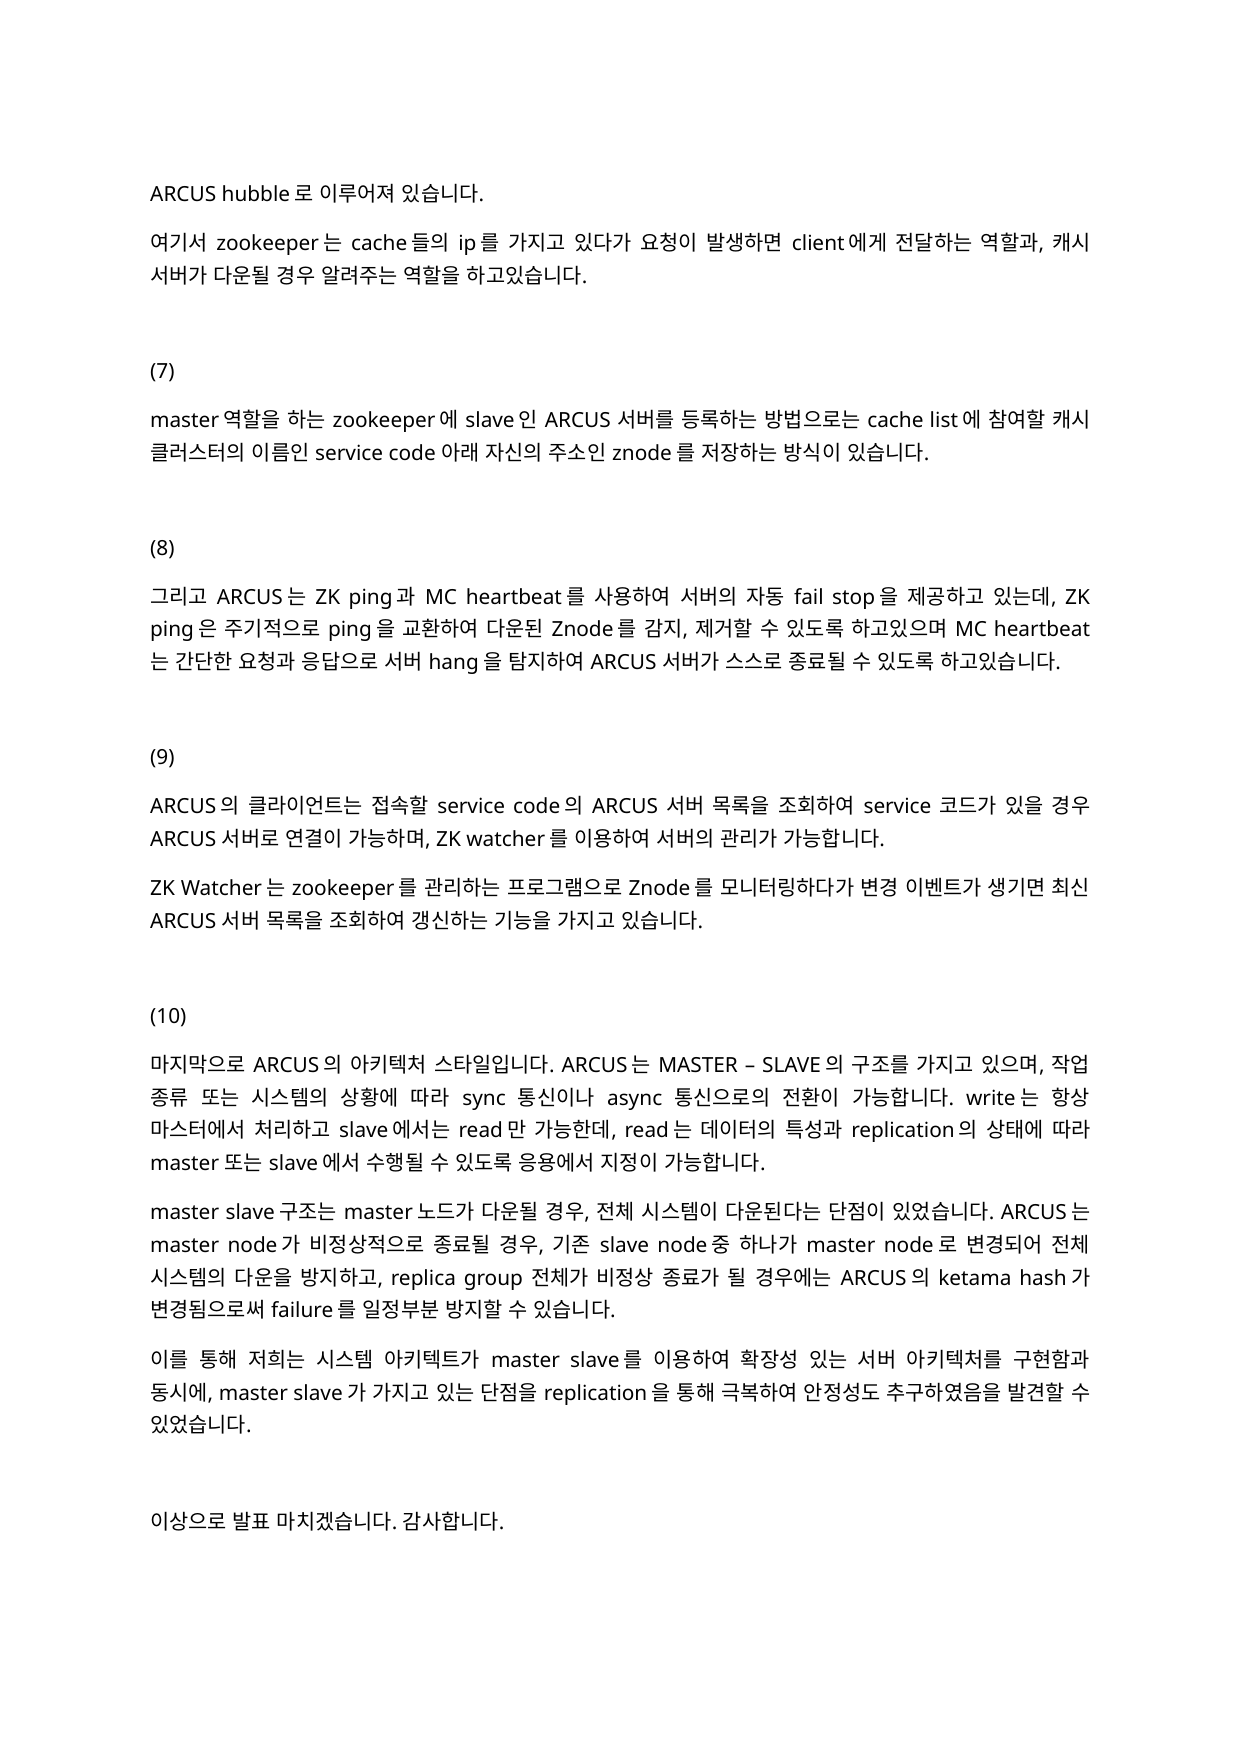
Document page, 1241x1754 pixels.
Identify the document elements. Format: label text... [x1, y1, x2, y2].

text 그리고 ARCUS는 ZK ping과 MC heartbeat를 사용하여 서버의 자동 fail stop을 제공하고 있는데, ZK ping은 주기적으로 ping을 교환하여 다운된 Znode를 감지, 제거할 수 있도록 하고있으며 MC heartbeat는 간단한 요청과 응답으로 서버 hang을 탐지하여 ARCUS 서버가 스스로 종료될 수 있도록 하고있습니다. [150, 580, 1090, 676]
text ZK Watcher는 zookeeper를 관리하는 프로그램으로 Znode를 모니터링하다가 변경 이벤트가 생기면 최신 ARCUS 서버 목록을 조회하여 갱신하는 기능을 가지고 있습니다. [150, 871, 1090, 934]
text 여기서 zookeeper는 cache들의 ip를 가지고 있다가 요청이 발생하면 client에게 전달하는 역할과, 캐시 서버가 다운될 경우 알려주는 역할을 하고있습니다. [150, 227, 1090, 289]
text master slave구조는 master노드가 다운될 경우, 전체 시스템이 다운된다는 단점이 있었습니다. ARCUS는 master node가 비정상적으로 종료될 경우, 기존 slave node중 하나가 master node로 변경되어 전체 시스템의 다운을 방지하고, replica group 전체가 비정상 종료가 될 경우에는 ARCUS의 ketama hash가 변경됨으로써 failure를 일정부분 방지할 수 있습니다. [150, 1196, 1090, 1324]
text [150, 177, 1090, 207]
text 이상으로 발표 마치겠습니다. 감사합니다. [150, 1505, 1090, 1535]
text master역할을 하는 zookeeper에 slave인 ARCUS 서버를 등록하는 방법으로는 cache list에 참여할 캐시 클러스터의 이름인 service code 아래 자신의 주소인 znode를 저장하는 방식이 있습니다. [150, 403, 1090, 466]
text ARCUS의 클라이언트는 접속할 service code의 ARCUS 서버 목록을 조회하여 service 코드가 있을 경우 ARCUS 서버로 연결이 가능하며, ZK watcher를 이용하여 서버의 관리가 가능합니다. [150, 789, 1090, 852]
text (10) [150, 1001, 1090, 1029]
text 이를 통해 저희는 시스템 아키텍트가 master slave를 이용하여 확장성 있는 서버 아키텍처를 구현함과 동시에, master slave가 가지고 있는 단점을 replication을 통해 극복하여 안정성도 추구하였음을 발견할 수 있었습니다. [150, 1343, 1090, 1439]
text (7) [150, 356, 1090, 384]
text 마지막으로 ARCUS의 아키텍처 스타일입니다. ARCUS는 MASTER – SLAVE의 구조를 가지고 있으며, 작업 종류 또는 시스템의 상황에 따라 sync 통신이나 async 통신으로의 전환이 가능합니다. write는 항상 마스터에서 처리하고 slave에서는 read만 가능한데, read는 데이터의 특성과 replication의 상태에 따라 master 또는 slave에서 수행될 수 있도록 응용에서 지정이 가능합니다. [150, 1048, 1090, 1176]
text (8) [150, 533, 1090, 561]
text (9) [150, 742, 1090, 770]
